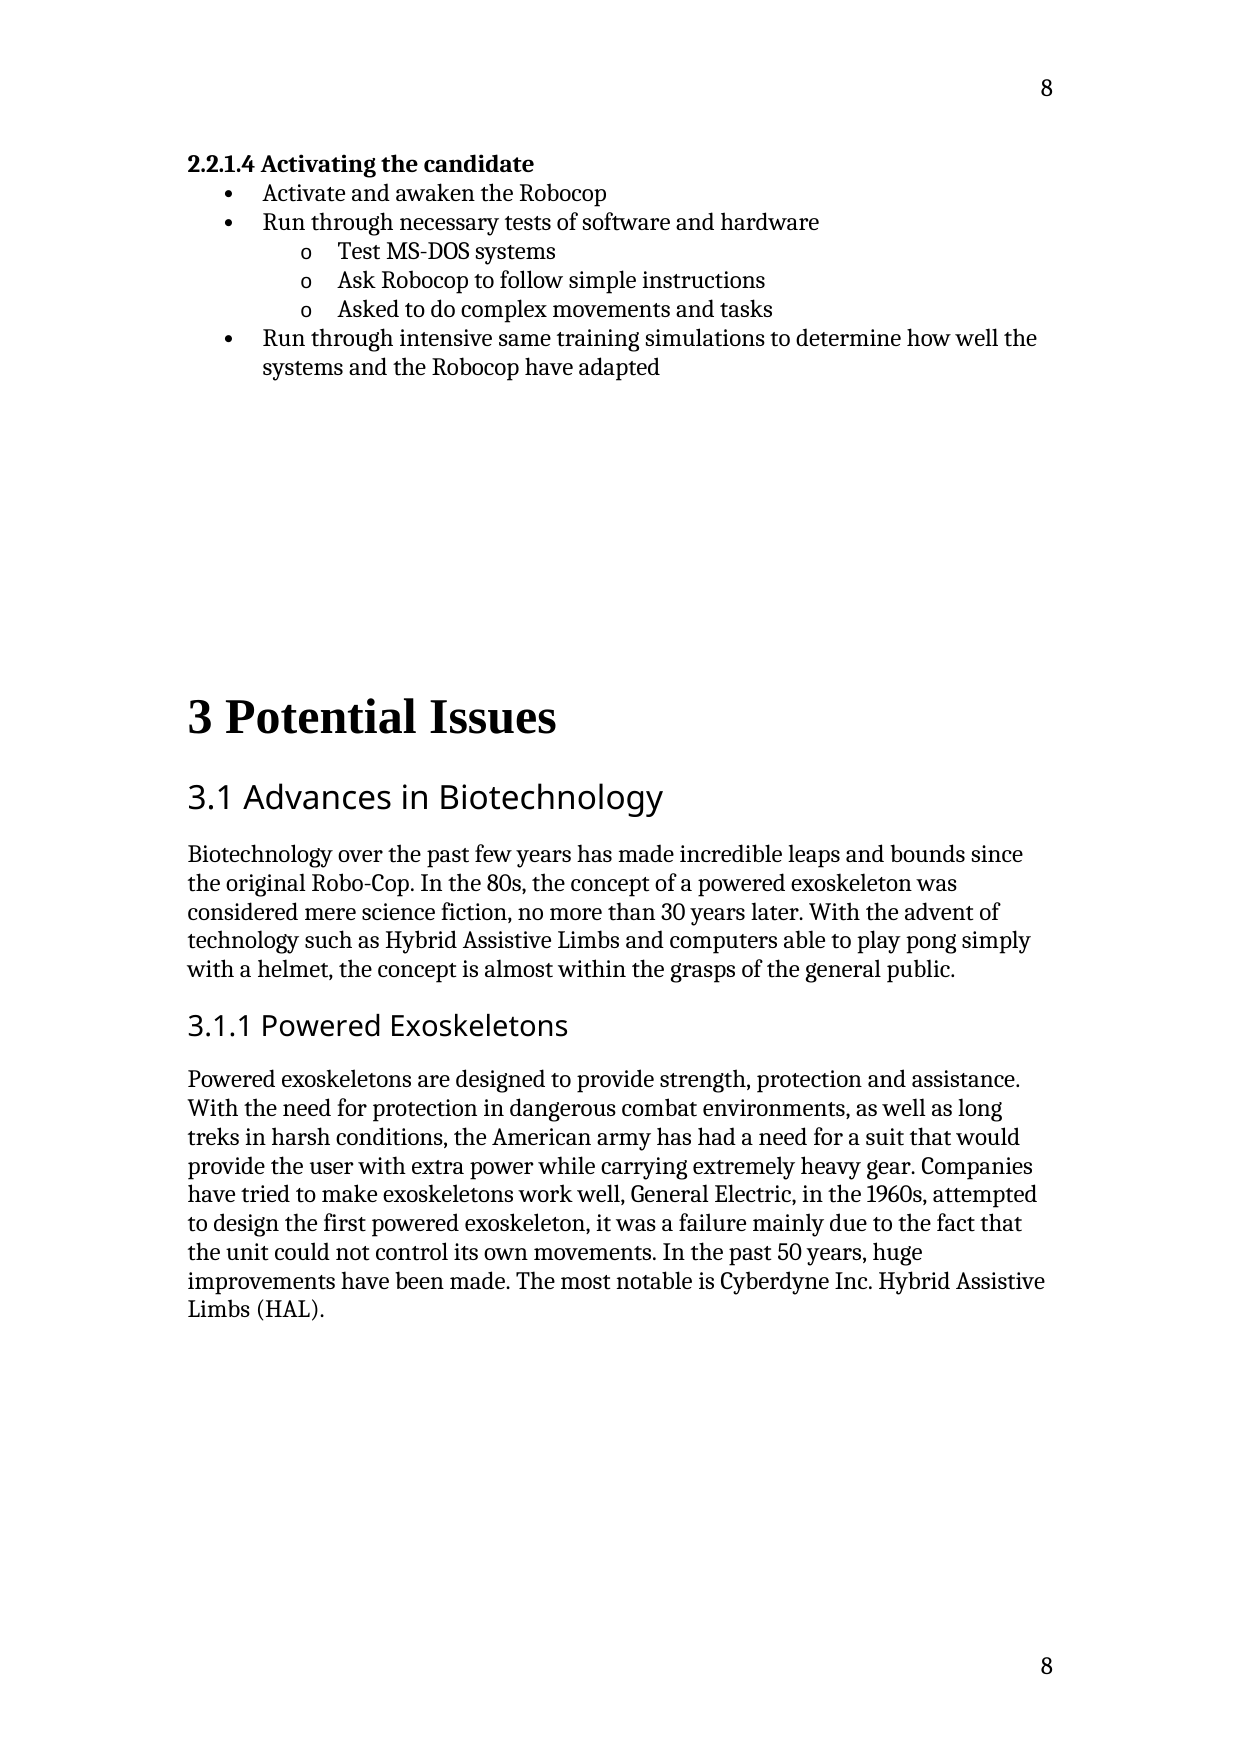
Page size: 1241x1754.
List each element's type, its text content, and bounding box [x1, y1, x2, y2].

text 2.2.1.4 Activating the candidate [187, 150, 1053, 179]
text Powered exoskeletons are designed to provide strength, protection and assistance. With the need for protection in dangerous combat environments, as well as long treks in harsh conditions, the American army has had a need for a suit that would provide the user with extra power while carrying extremely heavy gear. Companies have tried to make exoskeletons work well, General Electric, in the 1960s, attempted to design the first powered exoskeleton, it was a failure mainly due to the fact that the unit could not control its own movements. In the past 50 years, huge improvements have been made. The most notable is Cyberdyne Inc. Hybrid Assistive Limbs (HAL). [187, 1065, 1053, 1324]
subtitle 3.1.1 Powered Exoskeletons [187, 1005, 1053, 1044]
text Biotechnology over the past few years has made incredible leaps and bounds since the original Robo-Cop. In the 80s, the concept of a powered exoskeleton was considered mere science fiction, no more than 30 years later. With the advent of technology such as Hybrid Assistive Limbs and computers able to play pong simply with a helmet, the concept is almost within the grasps of the general public. [187, 840, 1053, 984]
list Run through necessary tests of software and hardware [225, 208, 1053, 237]
list Activate and awaken the Robocop [225, 179, 1053, 208]
list Ask Robocop to follow simple instructions [300, 266, 1053, 294]
list Run through intensive same training simulations to determine how well the systems and the Robocop have adapted [225, 324, 1053, 381]
list Test MS-DOS systems [300, 237, 1053, 266]
list Asked to do complex movements and tasks [300, 295, 1053, 323]
subtitle 3.1 Advances in Biotechnology [187, 774, 1053, 819]
subtitle 3 Potential Issues [187, 687, 1053, 745]
